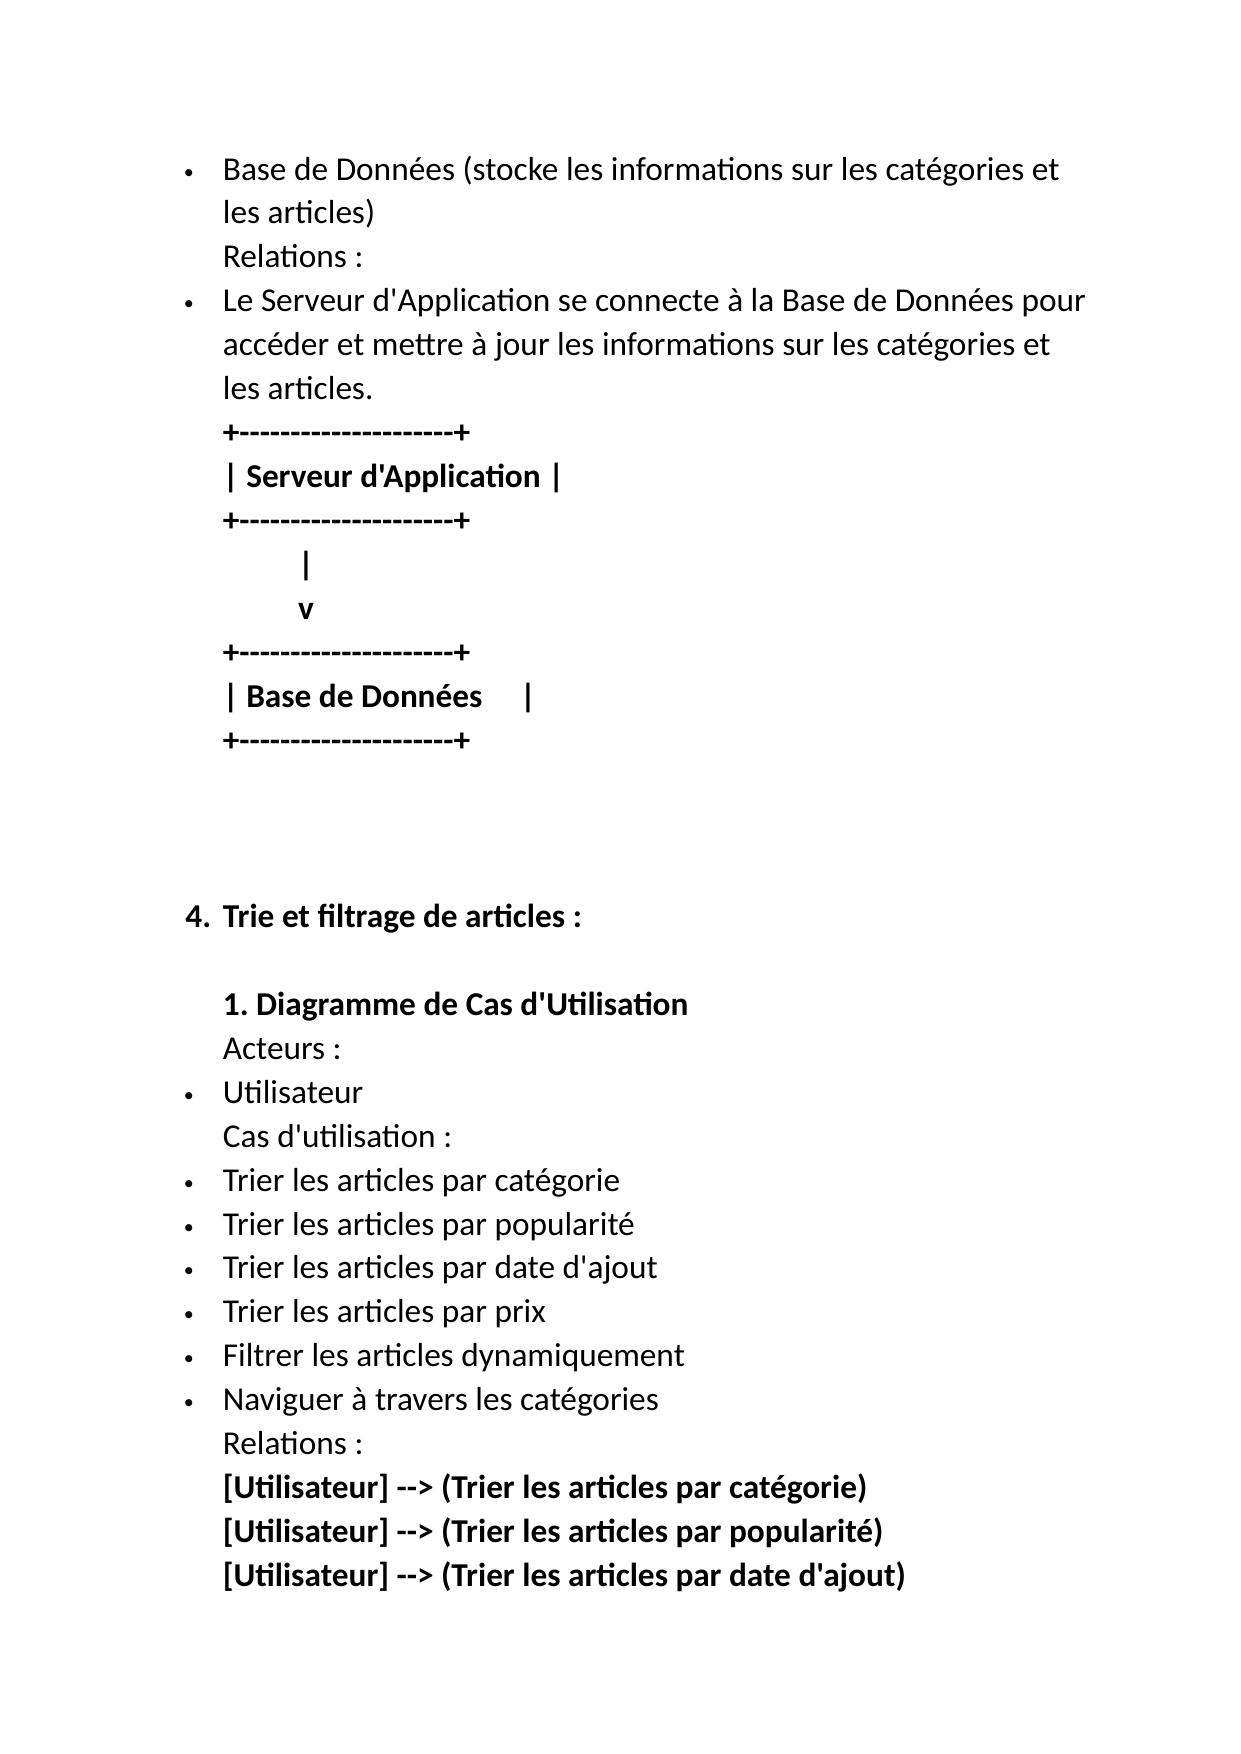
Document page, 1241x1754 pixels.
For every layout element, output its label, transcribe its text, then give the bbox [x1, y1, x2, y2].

list Trier les articles par popularité [185, 1203, 1093, 1243]
list | Serveur d'Application | [223, 455, 1093, 496]
list 1. Diagramme de Cas d'Utilisation [223, 983, 1093, 1023]
list Base de Données (stocke les informations sur les catégories et les articles) [185, 148, 1093, 232]
list Filtrer les articles dynamiquement [185, 1334, 1093, 1375]
list Trie et filtrage de articles : [185, 895, 1093, 936]
list [Utilisateur] --> (Trier les articles par catégorie) [223, 1466, 1093, 1507]
list Trier les articles par date d'ajout [185, 1247, 1093, 1287]
list | Base de Données | [223, 675, 1093, 716]
list Trier les articles par prix [185, 1291, 1093, 1331]
list v [223, 587, 1093, 628]
list [Utilisateur] --> (Trier les articles par date d'ajout) [223, 1554, 1093, 1595]
list Relations : [223, 1422, 1093, 1463]
list Utilisateur [185, 1071, 1093, 1111]
list [Utilisateur] --> (Trier les articles par popularité) [223, 1510, 1093, 1551]
list Cas d'utilisation : [223, 1115, 1093, 1155]
list Le Serveur d'Application se connecte à la Base de Données pour accéder et mettre à jour les informations sur les catégories et les articles. [185, 279, 1093, 408]
list +---------------------+ [223, 719, 1093, 760]
list Acteurs : [223, 1027, 1093, 1067]
list +---------------------+ [223, 631, 1093, 672]
list Relations : [223, 236, 1093, 276]
list | [223, 543, 1093, 584]
list Naviguer à travers les catégories [185, 1378, 1093, 1419]
list +---------------------+ [223, 499, 1093, 540]
list +---------------------+ [223, 411, 1093, 452]
list Trier les articles par catégorie [185, 1159, 1093, 1199]
